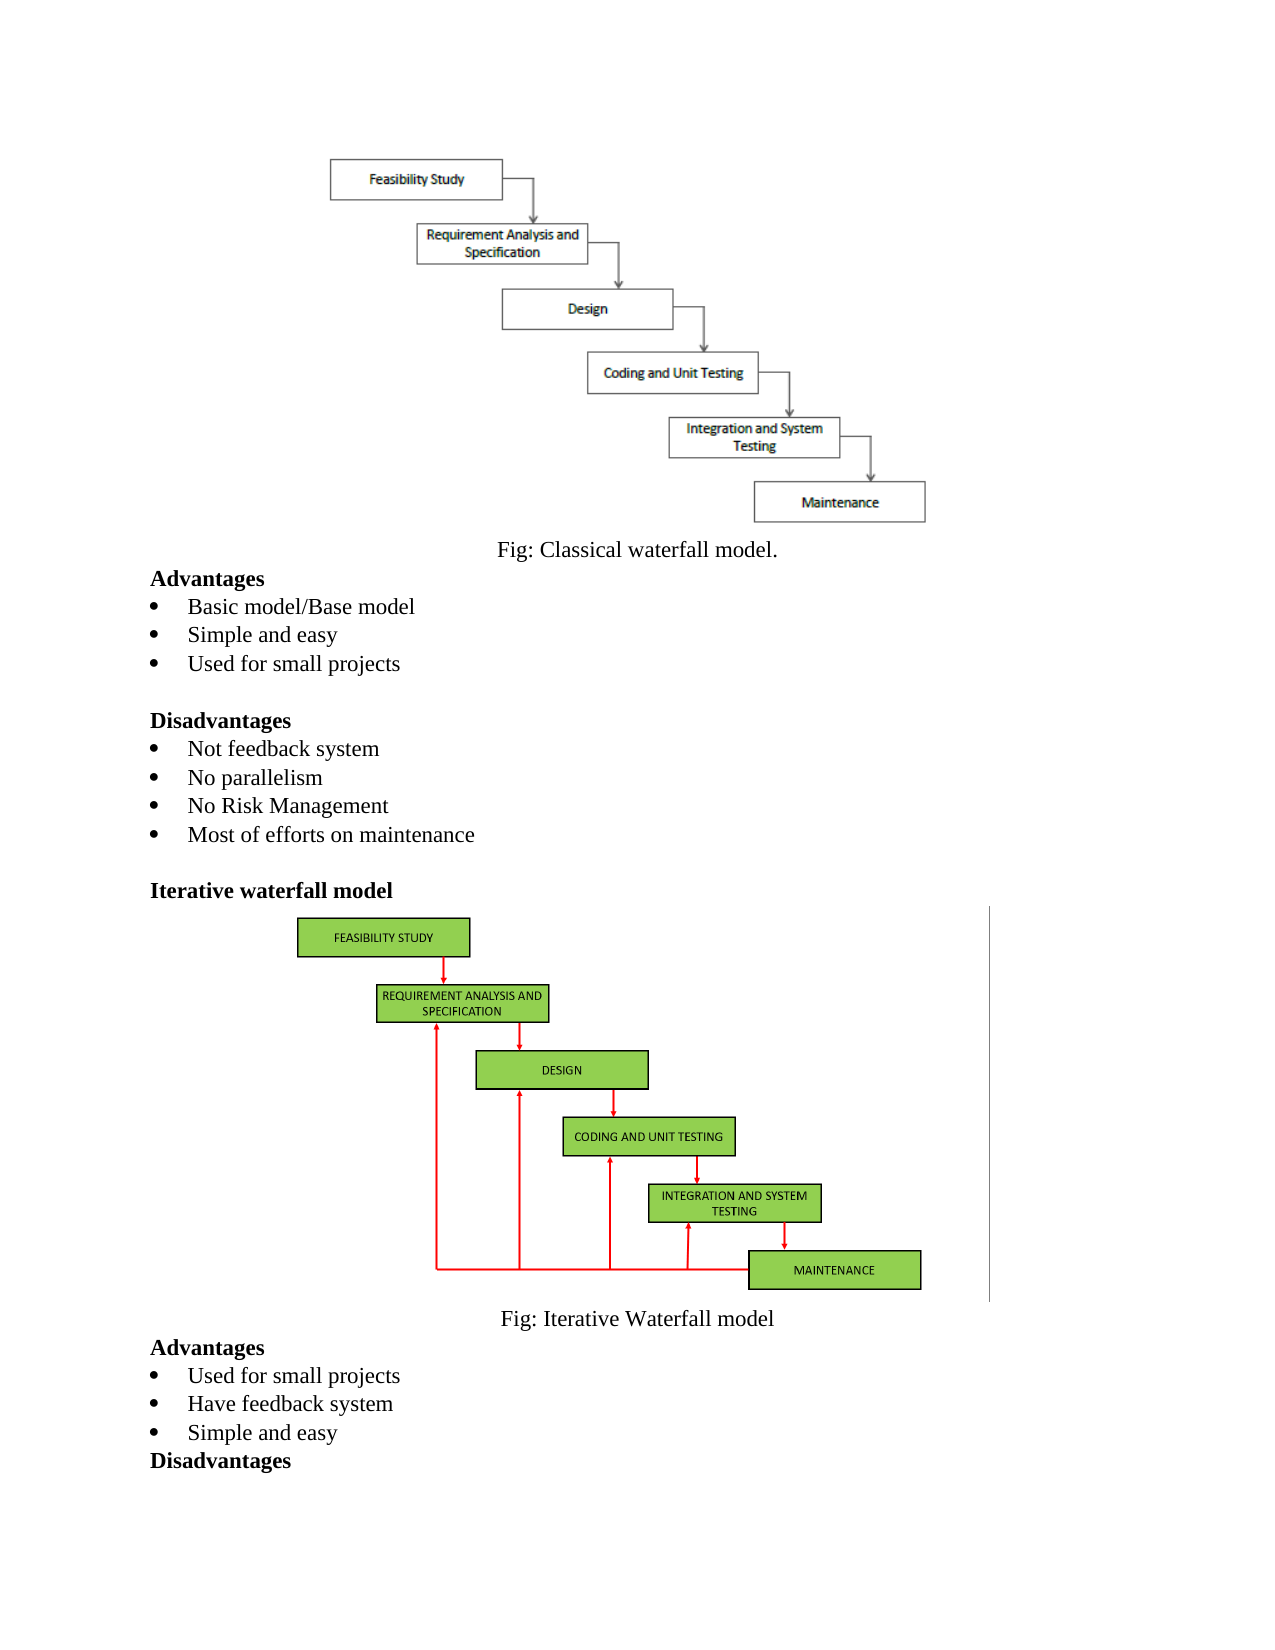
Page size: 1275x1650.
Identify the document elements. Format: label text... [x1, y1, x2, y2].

list Disadvantages [150, 1447, 1125, 1474]
list No parallelism [150, 764, 1125, 790]
list Simple and easy [150, 1419, 1125, 1445]
list Used for small projects [150, 650, 1125, 676]
list Fig: Iterative Waterfall model [150, 1305, 1125, 1331]
picture [285, 906, 990, 1302]
list Most of efforts on maintenance [150, 821, 1125, 847]
list Disadvantages [150, 707, 1125, 733]
list Advantages [150, 565, 1125, 591]
list Simple and easy [150, 622, 1125, 648]
list No Risk Management [150, 792, 1125, 818]
list Have feedback system [150, 1390, 1125, 1417]
picture [300, 150, 976, 534]
list Iterative waterfall model [150, 877, 1125, 904]
list Not feedback system [150, 735, 1125, 762]
list Advantages [150, 1333, 1125, 1360]
list Fig: Classical waterfall model. [150, 536, 1125, 563]
list Used for small projects [150, 1362, 1125, 1388]
list Basic model/Base model [150, 593, 1125, 619]
